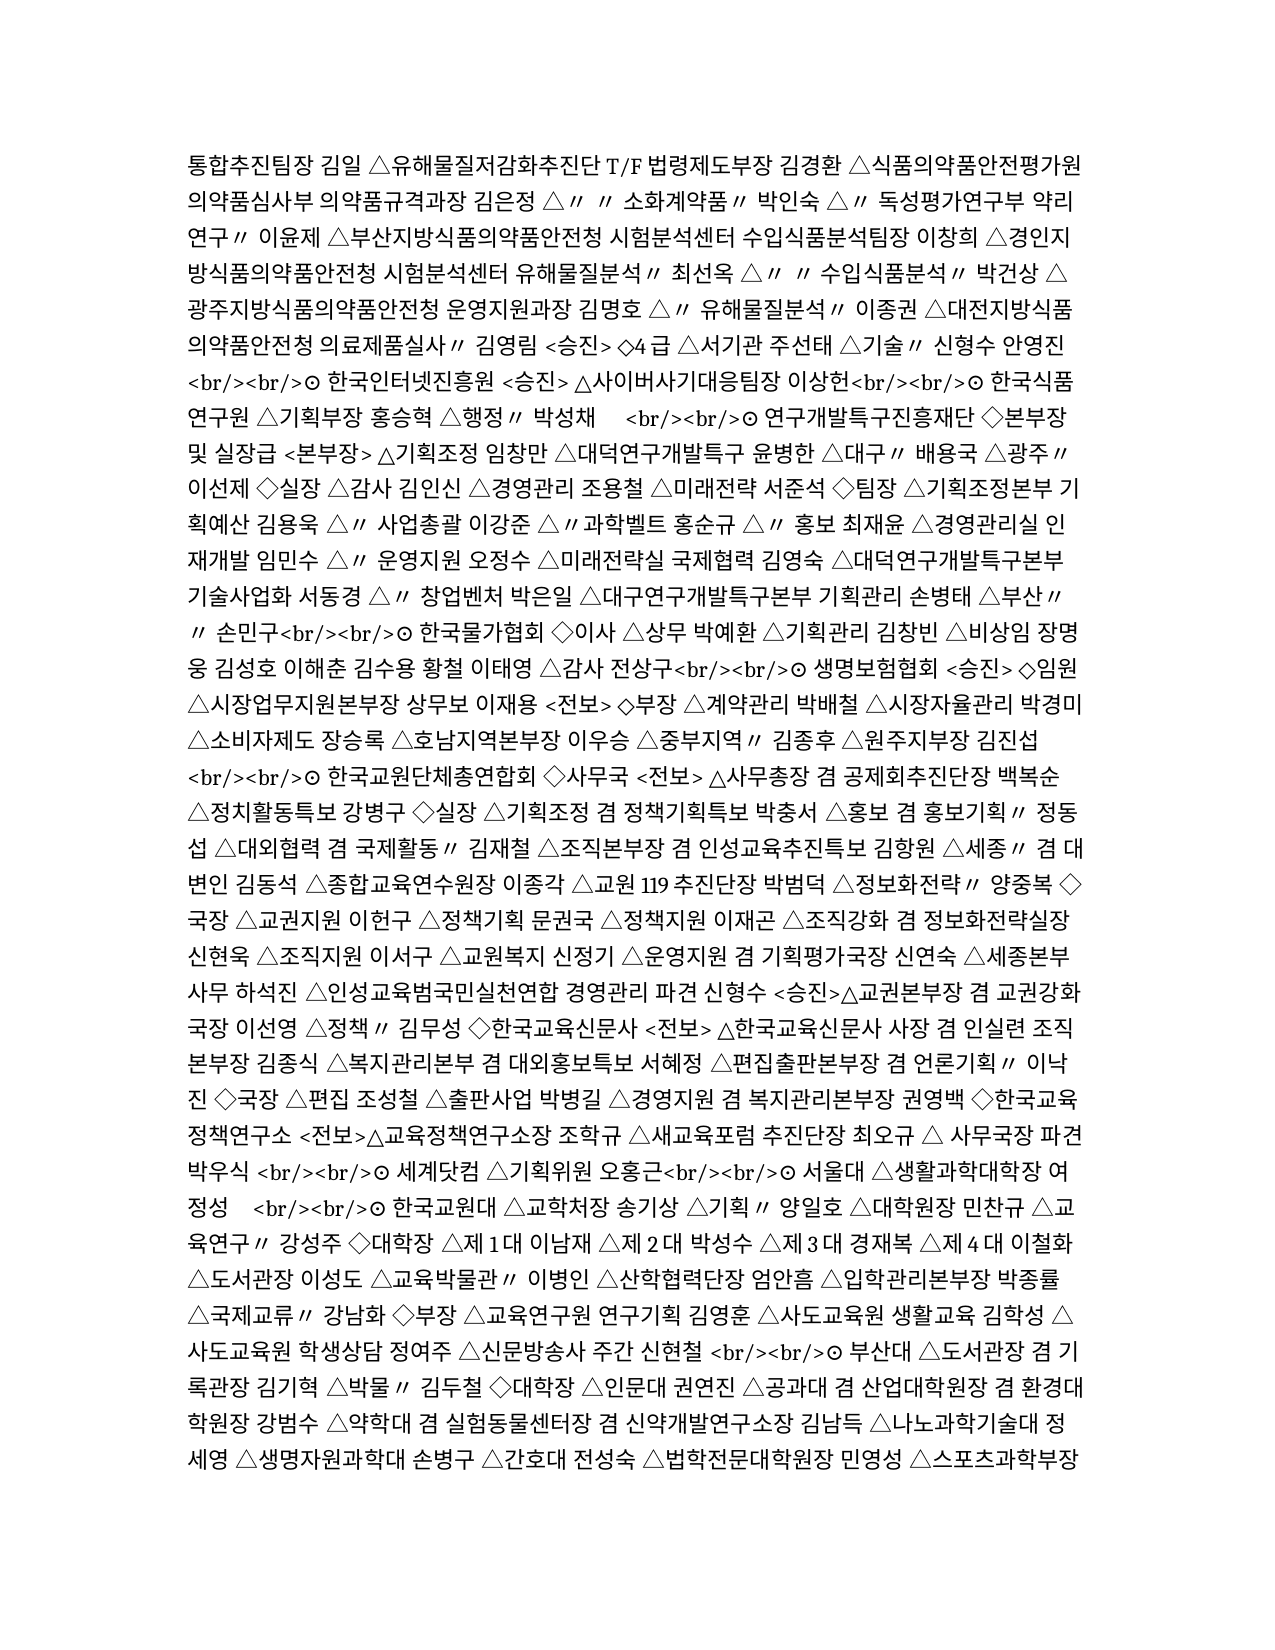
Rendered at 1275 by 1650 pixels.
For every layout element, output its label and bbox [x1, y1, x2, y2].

text [187, 150, 1087, 1475]
